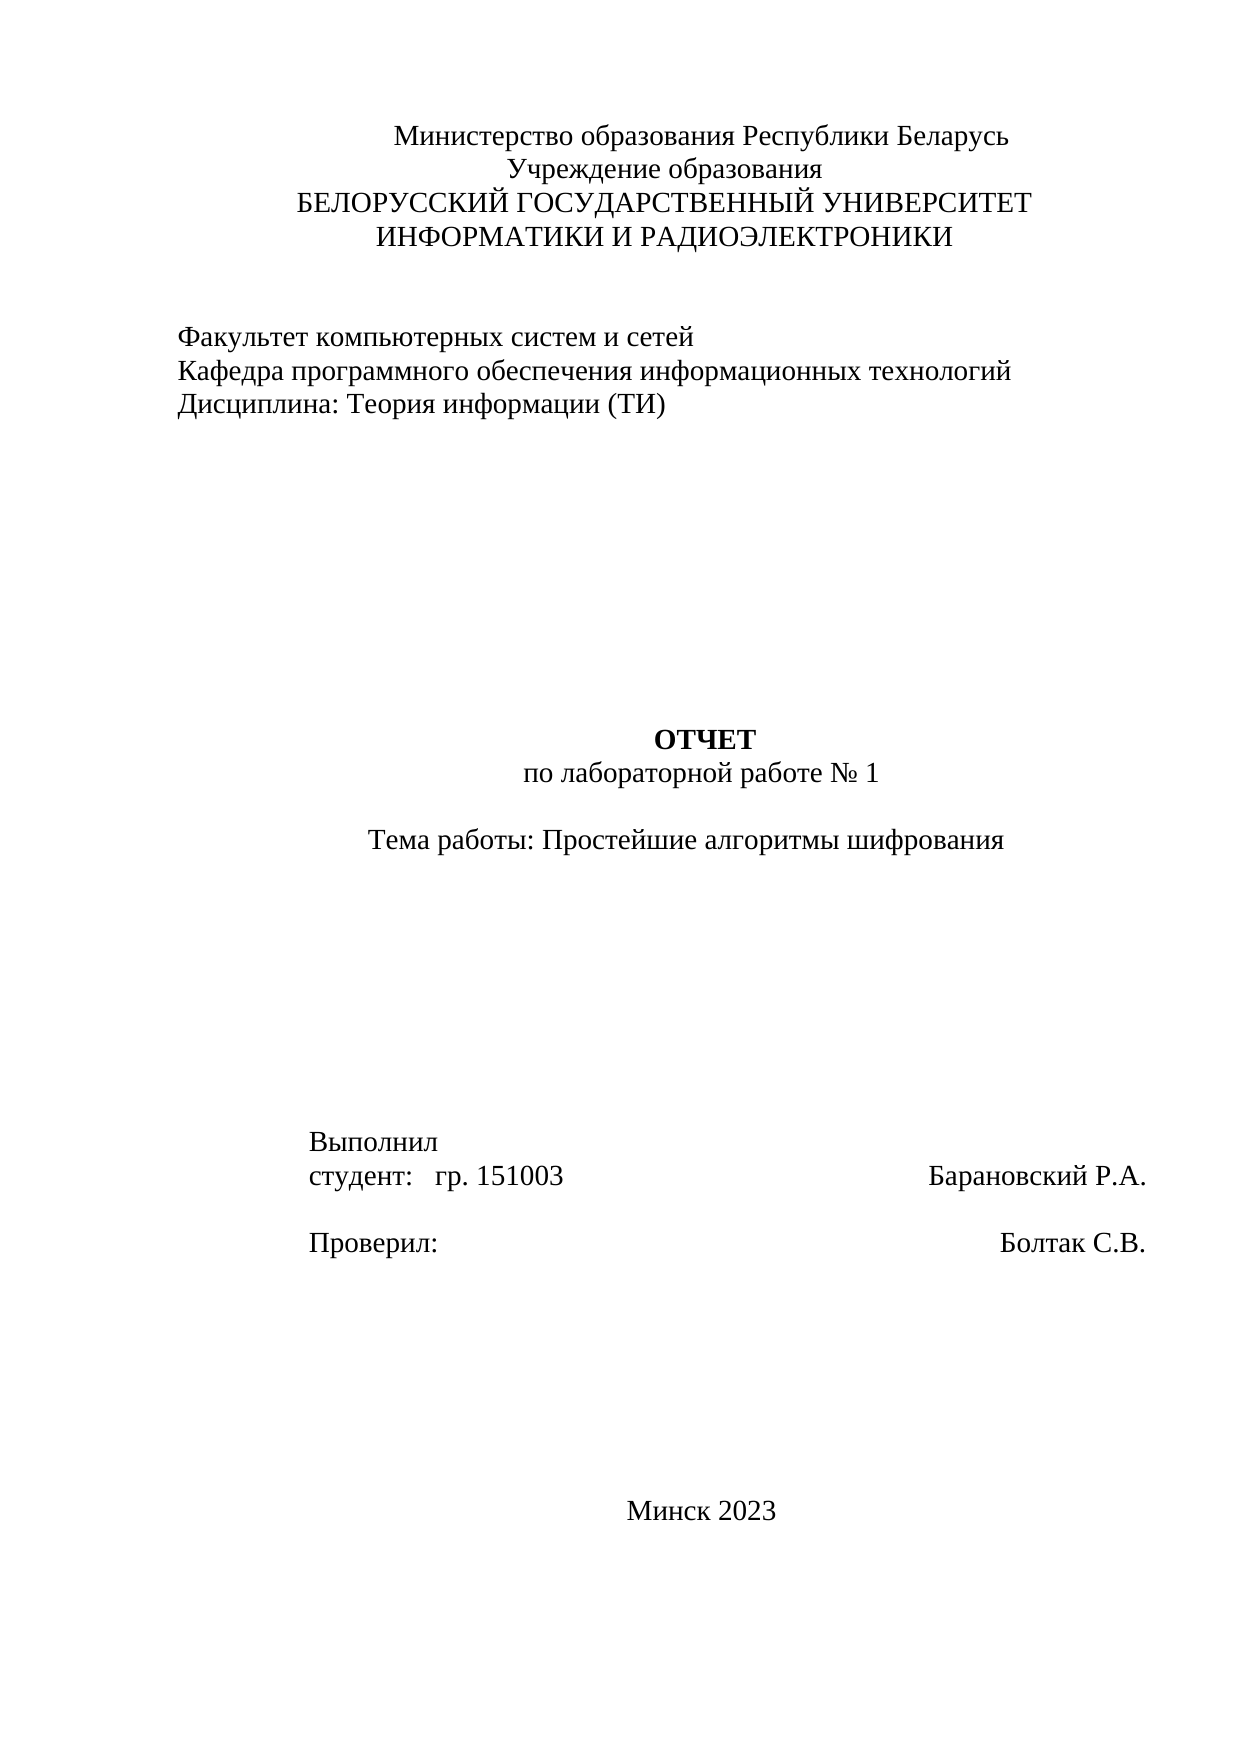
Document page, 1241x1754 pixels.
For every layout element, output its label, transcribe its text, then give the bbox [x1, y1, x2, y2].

text студент: гр. 151003 Барановский Р.А. [177, 1158, 1152, 1191]
text Проверил: Болтак С.В. [177, 1225, 1152, 1258]
text Кафедра программного обеспечения информационных технологий [177, 353, 1152, 386]
text Министерство образования Республики Беларусь [177, 118, 1152, 152]
text Факультет компьютерных систем и сетей [177, 319, 1152, 353]
text Минск 2023 [177, 1493, 1152, 1527]
text Учреждение образования [177, 152, 1152, 185]
text ОТЧЕТ [177, 722, 1152, 755]
text по лабораторной работе № 1 [177, 755, 1152, 789]
text Тема работы: Простейшие алгоритмы шифрования [177, 822, 1152, 856]
text Выполнил [177, 1124, 1152, 1158]
text ИНФОРМАТИКИ И РАДИОЭЛЕКТРОНИКИ [177, 219, 1152, 252]
text БЕЛОРУССКИЙ ГОСУДАРСТВЕННЫЙ УНИВЕРСИТЕТ [177, 185, 1152, 219]
text Дисциплина: Теория информации (ТИ) [177, 386, 1152, 420]
